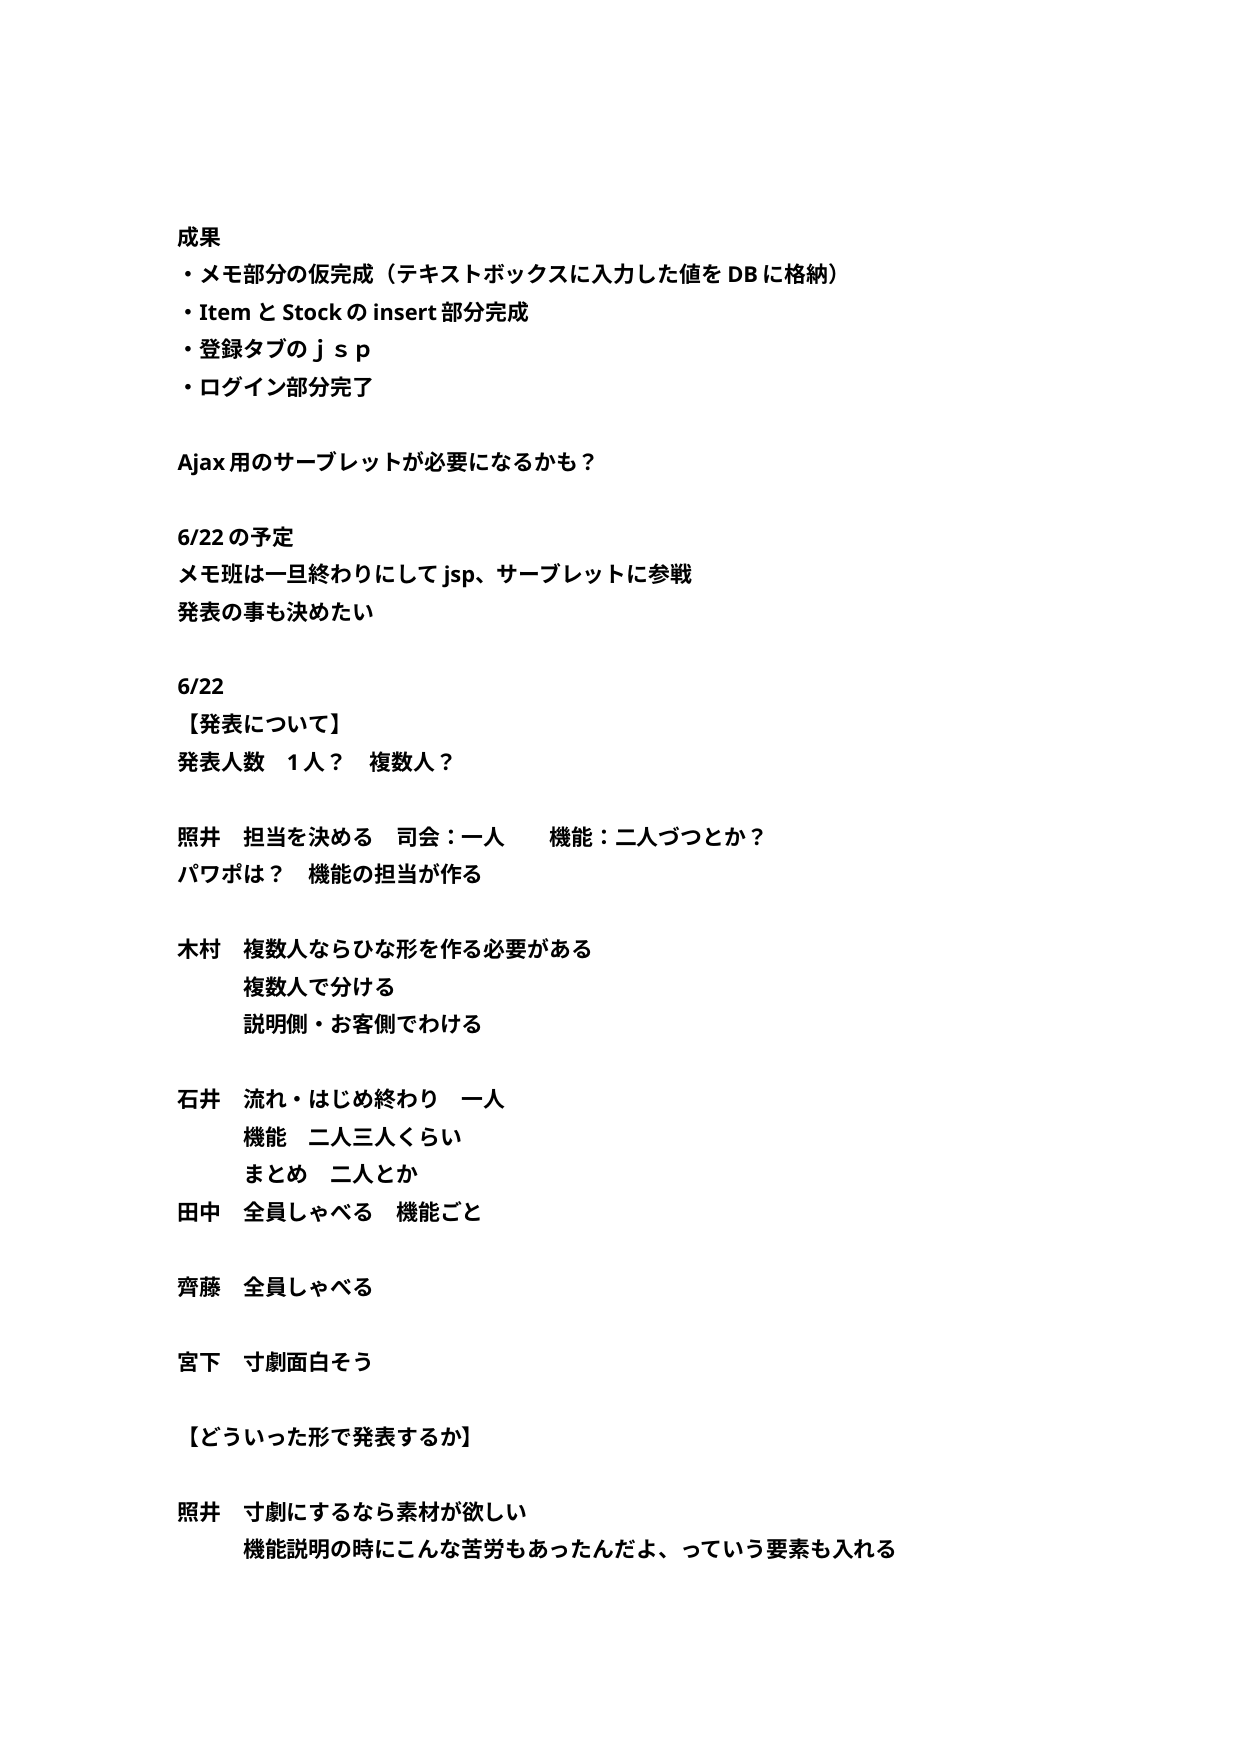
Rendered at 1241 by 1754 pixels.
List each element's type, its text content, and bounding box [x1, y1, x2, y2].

text ・登録タブのｊｓｐ [177, 329, 1063, 367]
text 石井 流れ・はじめ終わり 一人 [177, 1079, 1063, 1117]
text 成果 [177, 217, 1063, 254]
text ・メモ部分の仮完成（テキストボックスに入力した値をDBに格納） [177, 254, 1063, 292]
text 発表人数 1人？ 複数人？ [177, 742, 1063, 779]
text 田中 全員しゃべる 機能ごと [177, 1192, 1063, 1229]
text 宮下 寸劇面白そう [177, 1342, 1063, 1379]
text 機能説明の時にこんな苦労もあったんだよ、っていう要素も入れる [177, 1529, 1063, 1567]
text 発表の事も決めたい [177, 592, 1063, 629]
text 説明側・お客側でわける [177, 1004, 1063, 1042]
text まとめ 二人とか [177, 1154, 1063, 1192]
text ・ItemとStockのinsert部分完成 [177, 292, 1063, 329]
text 6/22の予定 [177, 517, 1063, 554]
text 複数人で分ける [177, 967, 1063, 1004]
text 木村 複数人ならひな形を作る必要がある [177, 929, 1063, 967]
text Ajax用のサーブレットが必要になるかも？ [177, 442, 1063, 479]
text 6/22 [177, 667, 1063, 704]
text パワポは？ 機能の担当が作る [177, 854, 1063, 892]
text 【どういった形で発表するか】 [177, 1417, 1063, 1454]
text 照井 担当を決める 司会：一人 機能：二人づつとか？ [177, 817, 1063, 854]
text 機能 二人三人くらい [177, 1117, 1063, 1154]
text ・ログイン部分完了 [177, 367, 1063, 404]
text メモ班は一旦終わりにしてjsp、サーブレットに参戦 [177, 554, 1063, 592]
text 【発表について】 [177, 704, 1063, 742]
text 照井 寸劇にするなら素材が欲しい [177, 1492, 1063, 1529]
text 齊藤 全員しゃべる [177, 1267, 1063, 1304]
